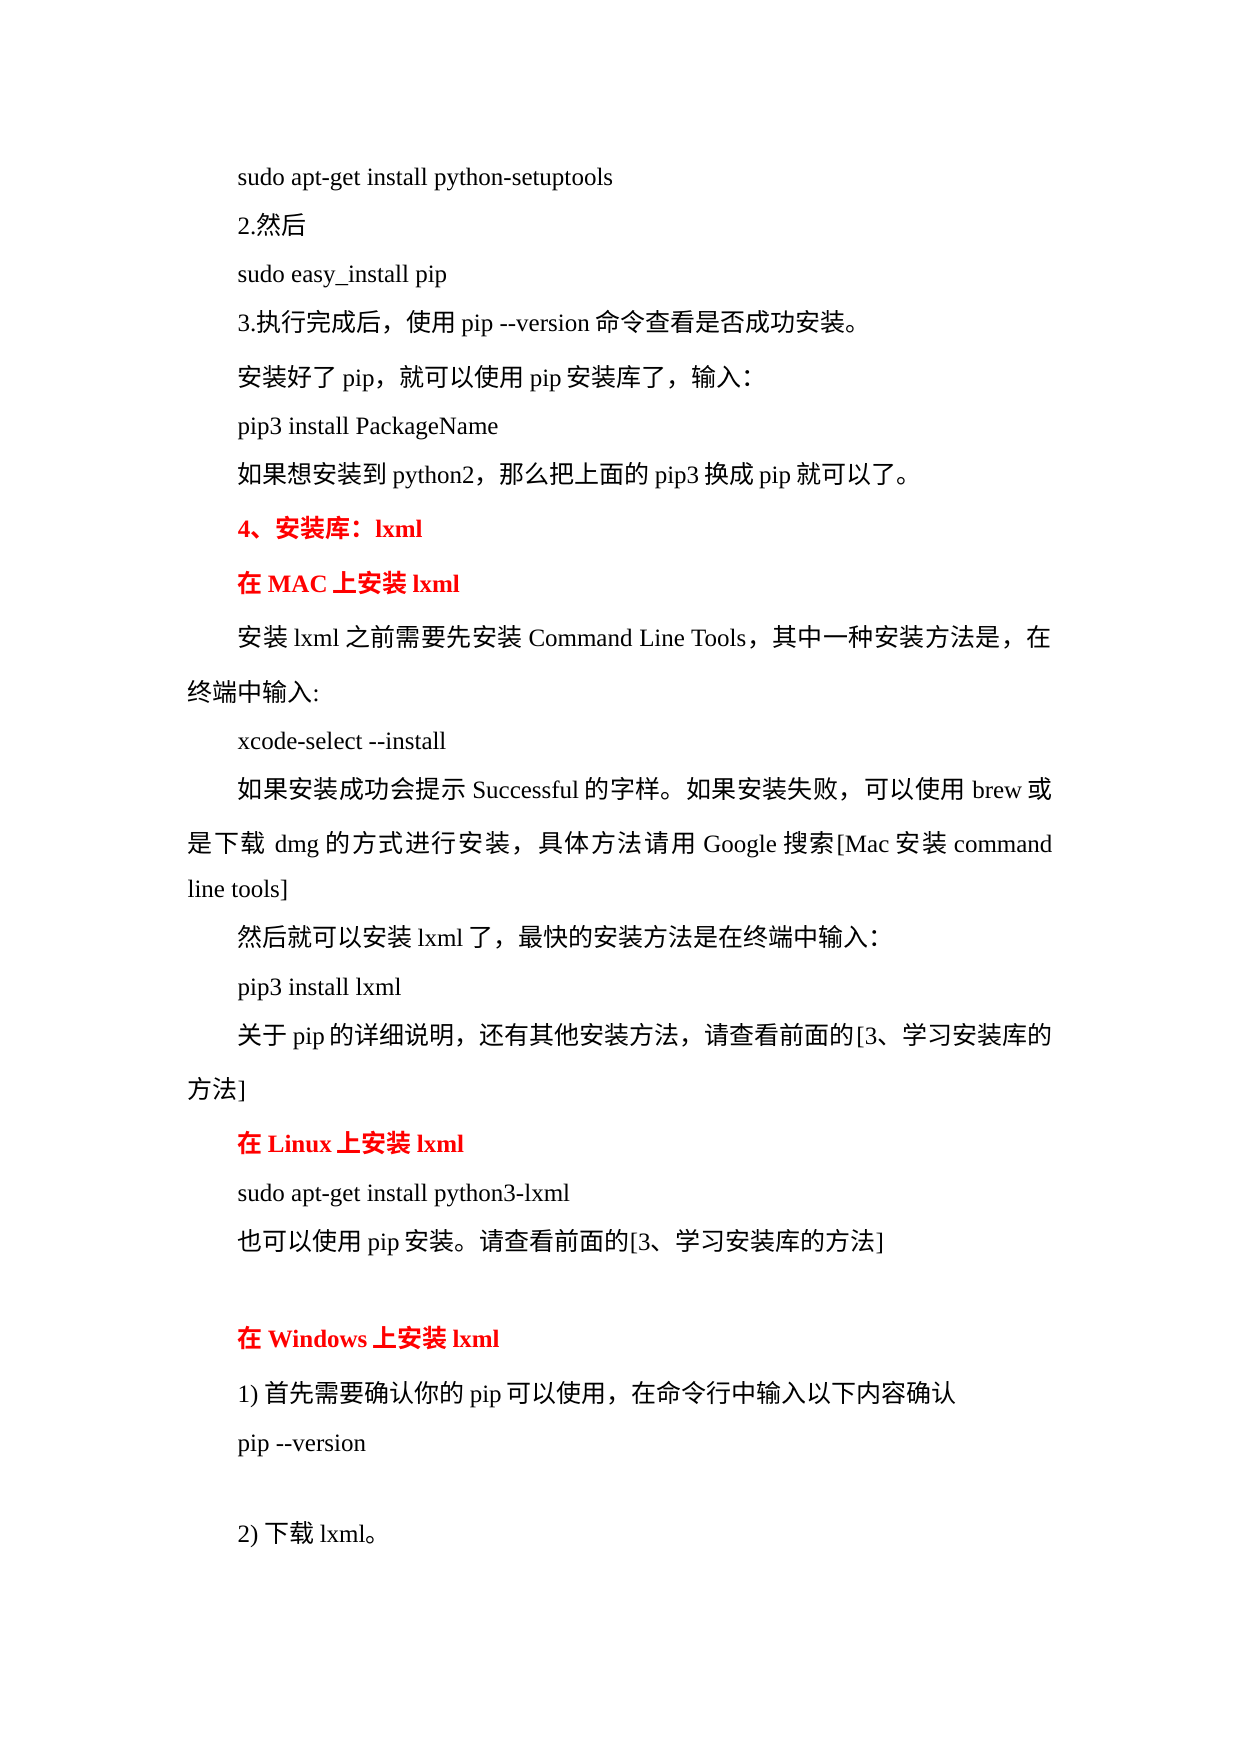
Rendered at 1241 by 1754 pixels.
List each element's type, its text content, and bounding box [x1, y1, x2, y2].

text xcode-select --install [187, 726, 1053, 755]
text 安装好了pip，就可以使用pip安装库了，输入： [187, 357, 1053, 393]
text 4、安装库：lxml [187, 509, 1053, 545]
text 在Windows上安装lxml [187, 1319, 1053, 1355]
text sudo apt-get install python3-lxml [187, 1178, 1053, 1207]
text 2) 下载lxml。 [187, 1514, 1053, 1550]
text 然后就可以安装lxml了，最快的安装方法是在终端中输入： [187, 918, 1053, 954]
text sudo easy_install pip [187, 259, 1053, 288]
text 1) 首先需要确认你的pip可以使用，在命令行中输入以下内容确认 [187, 1373, 1053, 1409]
text 安装lxml之前需要先安装Command Line Tools，其中一种安装方法是，在终端中输入: [187, 618, 1053, 708]
text 3.执行完成后，使用pip --version命令查看是否成功安装。 [187, 303, 1053, 339]
text 2.然后 [187, 205, 1053, 241]
text 如果安装成功会提示Successful的字样。如果安装失败，可以使用brew或是下载 dmg的方式进行安装，具体方法请用Google搜索[Mac安装command line tools] [187, 769, 1053, 903]
text 关于pip的详细说明，还有其他安装方法，请查看前面的[3、学习安装库的方法] [187, 1015, 1053, 1106]
text pip --version [187, 1428, 1053, 1456]
text pip3 install PackageName [187, 411, 1053, 440]
text pip3 install lxml [187, 972, 1053, 1001]
text 也可以使用pip安装。请查看前面的[3、学习安装库的方法] [187, 1221, 1053, 1258]
text sudo apt-get install python-setuptools [187, 162, 1053, 191]
text 如果想安装到python2，那么把上面的pip3换成pip就可以了。 [187, 454, 1053, 491]
text 在MAC上安装lxml [187, 563, 1053, 599]
text 在Linux上安装lxml [187, 1124, 1053, 1160]
